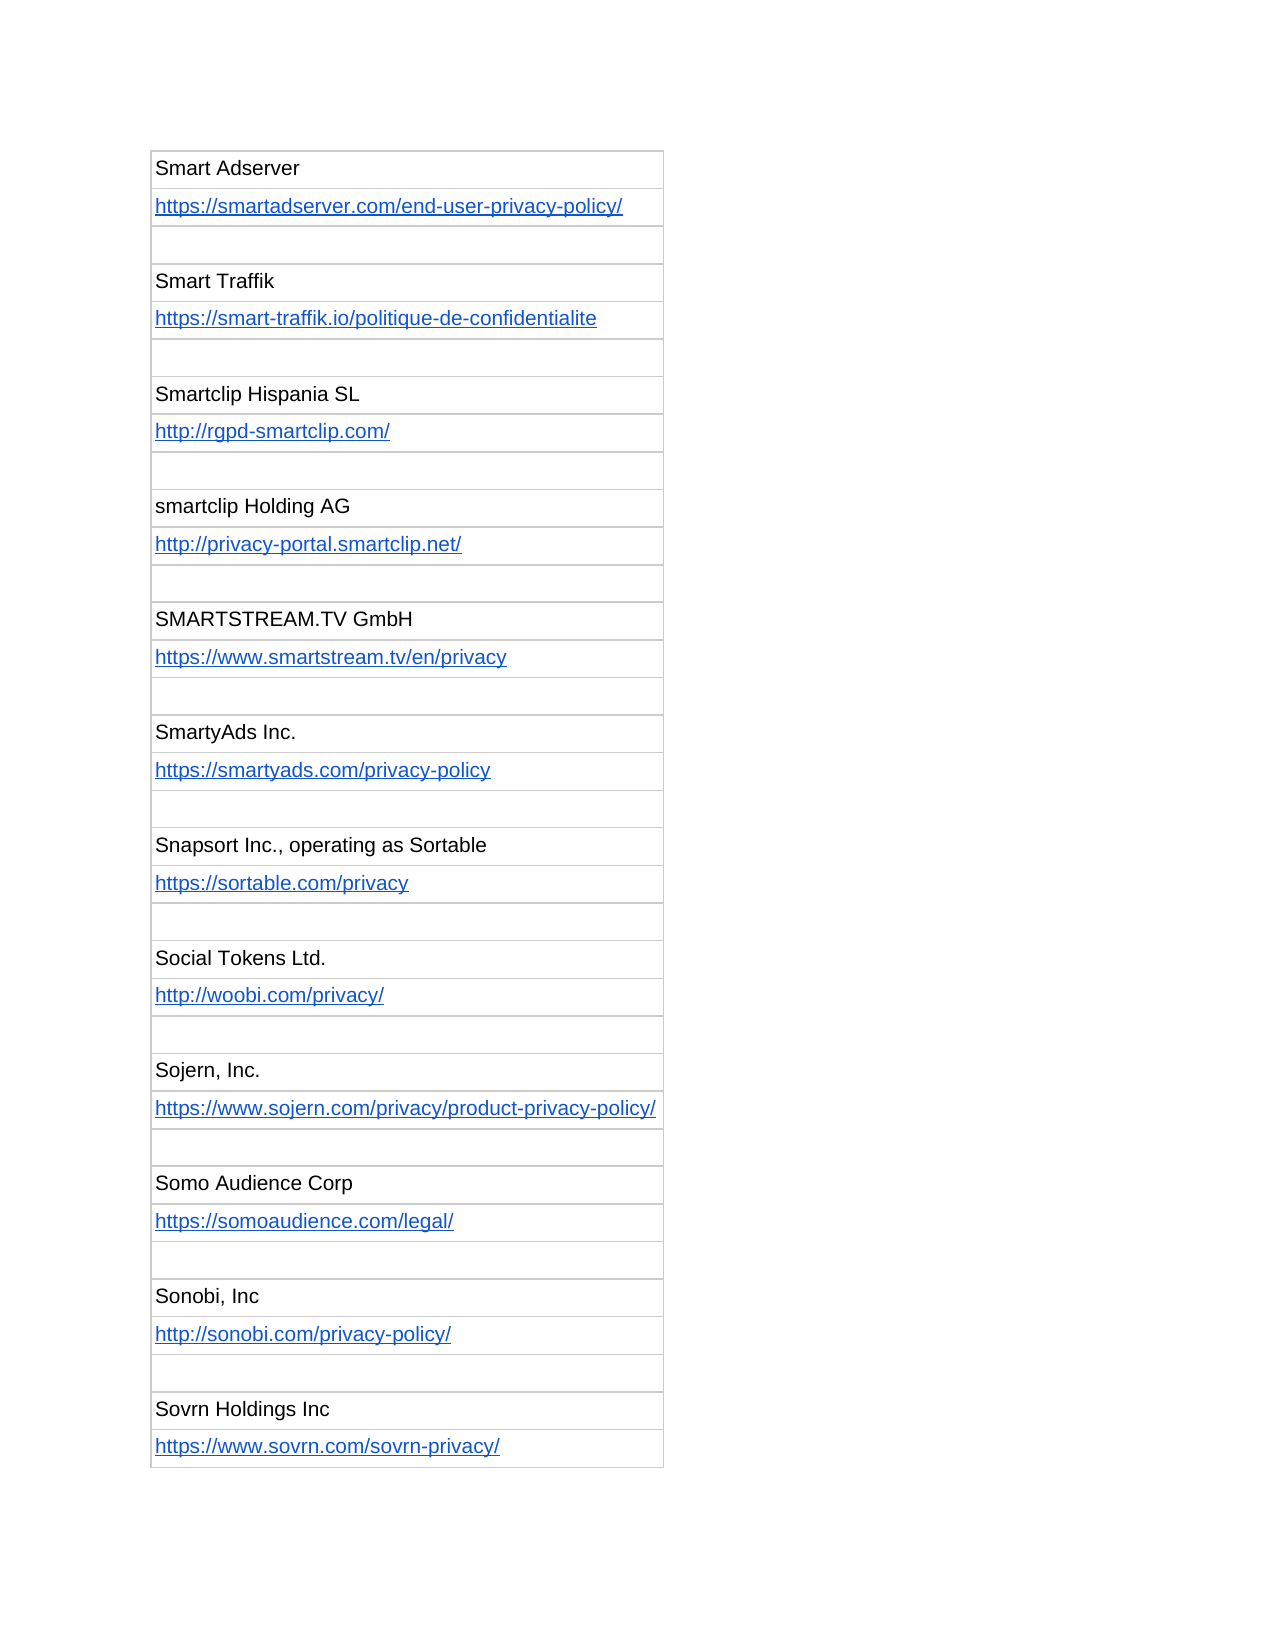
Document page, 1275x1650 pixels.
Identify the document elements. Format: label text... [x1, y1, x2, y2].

table_cell SmartyAds Inc. [152, 716, 663, 752]
table_cell https://sortable.com/privacy [152, 866, 663, 902]
table_cell Smart Traffik [152, 265, 663, 301]
table_cell Smartclip Hispania SL [152, 377, 663, 413]
table_cell Social Tokens Ltd. [152, 941, 663, 977]
table_cell [152, 1242, 663, 1278]
table_cell https://www.sojern.com/privacy/product-privacy-policy/ [152, 1092, 663, 1128]
table_cell [152, 1130, 663, 1165]
table_cell Sonobi, Inc [152, 1280, 663, 1316]
table_cell Sojern, Inc. [152, 1054, 663, 1090]
table_cell https://smartyads.com/privacy-policy [152, 753, 663, 789]
table_cell Snapsort Inc., operating as Sortable [152, 828, 663, 864]
table_cell https://www.smartstream.tv/en/privacy [152, 641, 663, 677]
table_cell http://rgpd-smartclip.com/ [152, 415, 663, 451]
table_cell https://smart-traffik.io/politique-de-confidentialite [152, 302, 663, 338]
table_cell https://smartadserver.com/end-user-privacy-policy/ [152, 189, 663, 225]
table_cell [152, 1355, 663, 1391]
table_cell [152, 1017, 663, 1052]
table_cell https://somoaudience.com/legal/ [152, 1205, 663, 1241]
table_cell [152, 566, 663, 601]
table_cell [152, 678, 663, 714]
table_cell Smart Adserver [152, 152, 663, 188]
table_cell http://woobi.com/privacy/ [152, 979, 663, 1015]
table_cell [152, 453, 663, 488]
table_cell SMARTSTREAM.TV GmbH [152, 603, 663, 639]
table_cell [152, 340, 663, 376]
table_cell smartclip Holding AG [152, 490, 663, 526]
table_cell http://privacy-portal.smartclip.net/ [152, 528, 663, 564]
table_cell [152, 227, 663, 263]
table_cell https://www.sovrn.com/sovrn-privacy/ [152, 1430, 663, 1466]
table_cell Somo Audience Corp [152, 1167, 663, 1203]
table_cell http://sonobi.com/privacy-policy/ [152, 1317, 663, 1353]
table_cell [152, 904, 663, 940]
table_cell Sovrn Holdings Inc [152, 1393, 663, 1429]
table_cell [152, 791, 663, 827]
